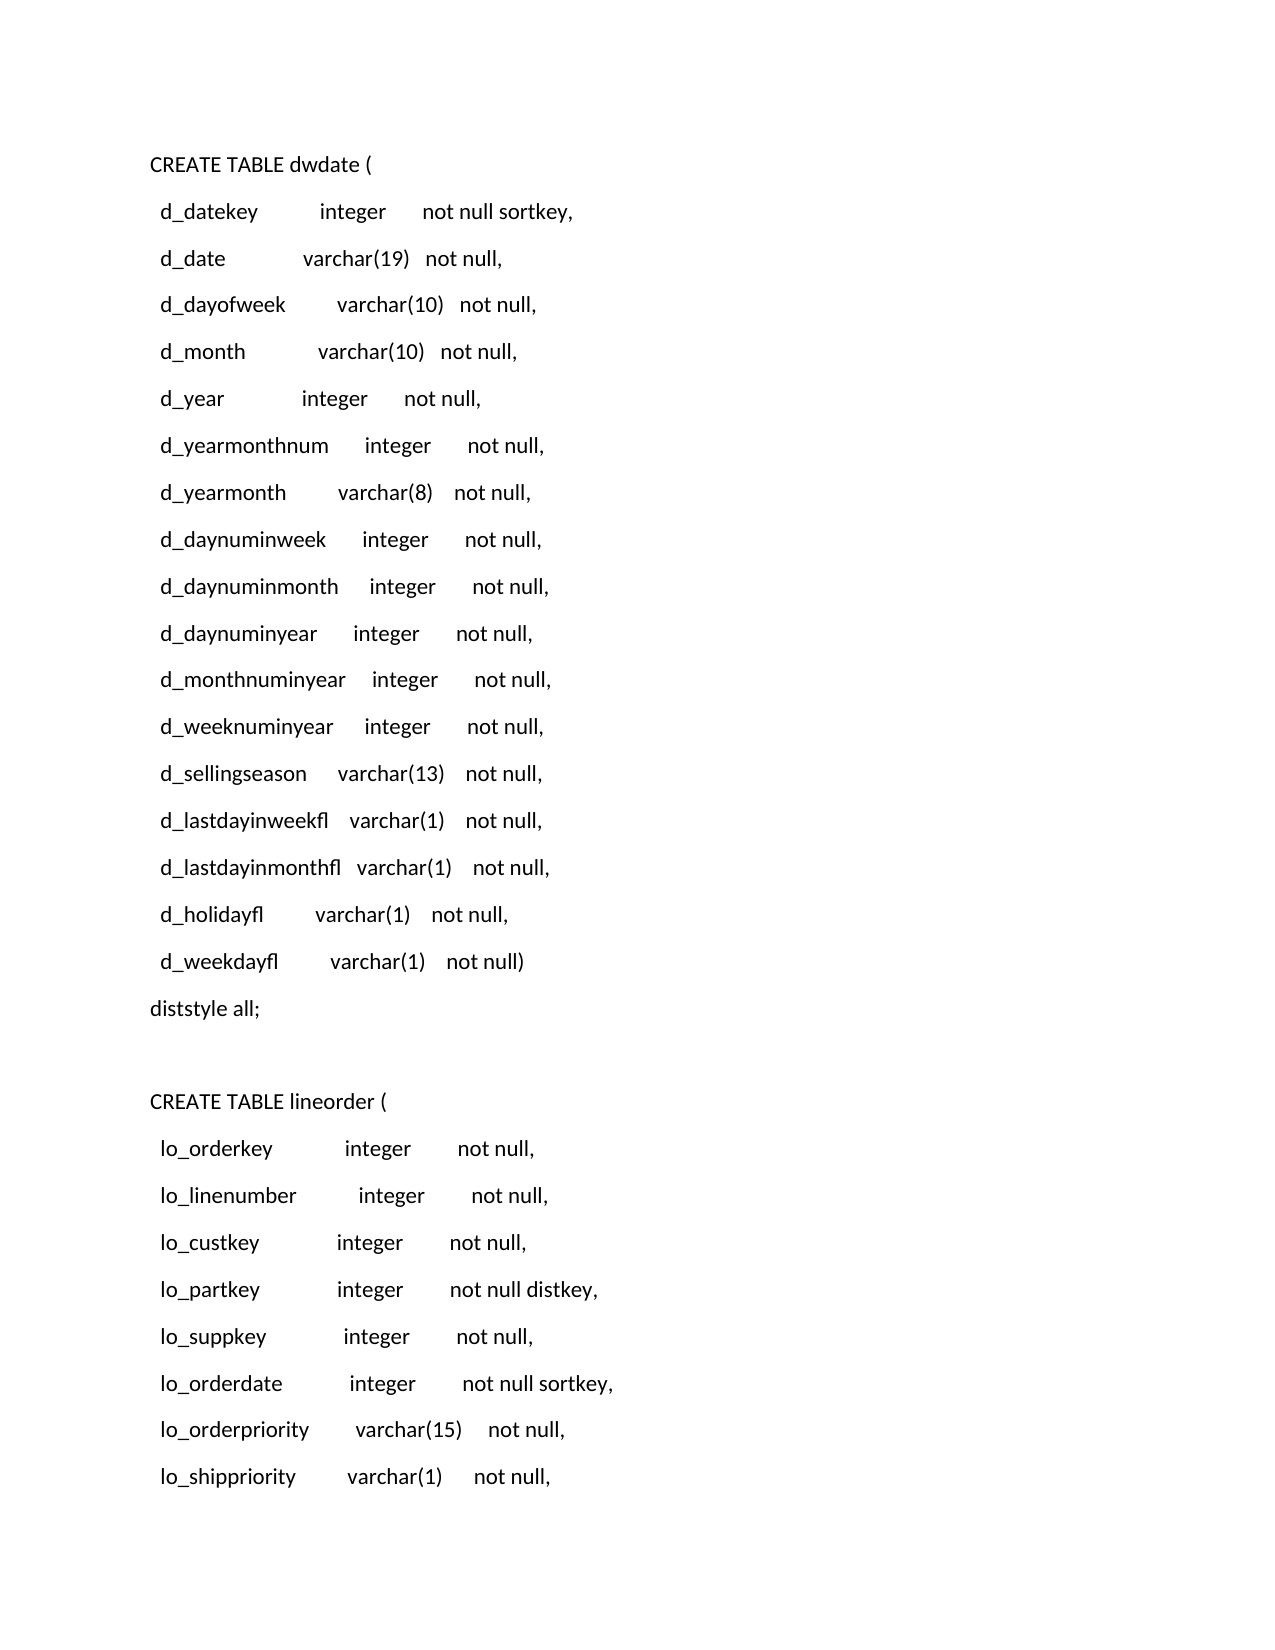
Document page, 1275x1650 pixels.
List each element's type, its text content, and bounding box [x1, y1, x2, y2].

text d_yearmonth varchar(8) not null, [150, 478, 1125, 506]
text d_sellingseason varchar(13) not null, [150, 759, 1125, 787]
text lo_suppkey integer not null, [150, 1322, 1125, 1350]
text d_weekdayfl varchar(1) not null) [150, 947, 1125, 975]
text d_date varchar(19) not null, [150, 244, 1125, 272]
text d_year integer not null, [150, 384, 1125, 412]
text CREATE TABLE dwdate ( [150, 150, 1125, 178]
text d_lastdayinmonthfl varchar(1) not null, [150, 853, 1125, 881]
text d_holidayfl varchar(1) not null, [150, 900, 1125, 928]
text d_dayofweek varchar(10) not null, [150, 291, 1125, 319]
text d_lastdayinweekfl varchar(1) not null, [150, 806, 1125, 834]
text d_month varchar(10) not null, [150, 337, 1125, 366]
text lo_shippriority varchar(1) not null, [150, 1462, 1125, 1491]
text d_daynuminweek integer not null, [150, 525, 1125, 553]
text d_weeknuminyear integer not null, [150, 712, 1125, 741]
text d_datekey integer not null sortkey, [150, 197, 1125, 225]
text lo_orderdate integer not null sortkey, [150, 1369, 1125, 1397]
text lo_partkey integer not null distkey, [150, 1275, 1125, 1303]
text lo_linenumber integer not null, [150, 1181, 1125, 1209]
text diststyle all; [150, 994, 1125, 1022]
text CREATE TABLE lineorder ( [150, 1087, 1125, 1116]
text d_yearmonthnum integer not null, [150, 431, 1125, 459]
text d_daynuminyear integer not null, [150, 619, 1125, 647]
text d_daynuminmonth integer not null, [150, 572, 1125, 600]
text lo_orderpriority varchar(15) not null, [150, 1416, 1125, 1444]
text lo_custkey integer not null, [150, 1228, 1125, 1256]
text lo_orderkey integer not null, [150, 1134, 1125, 1162]
text d_monthnuminyear integer not null, [150, 666, 1125, 694]
